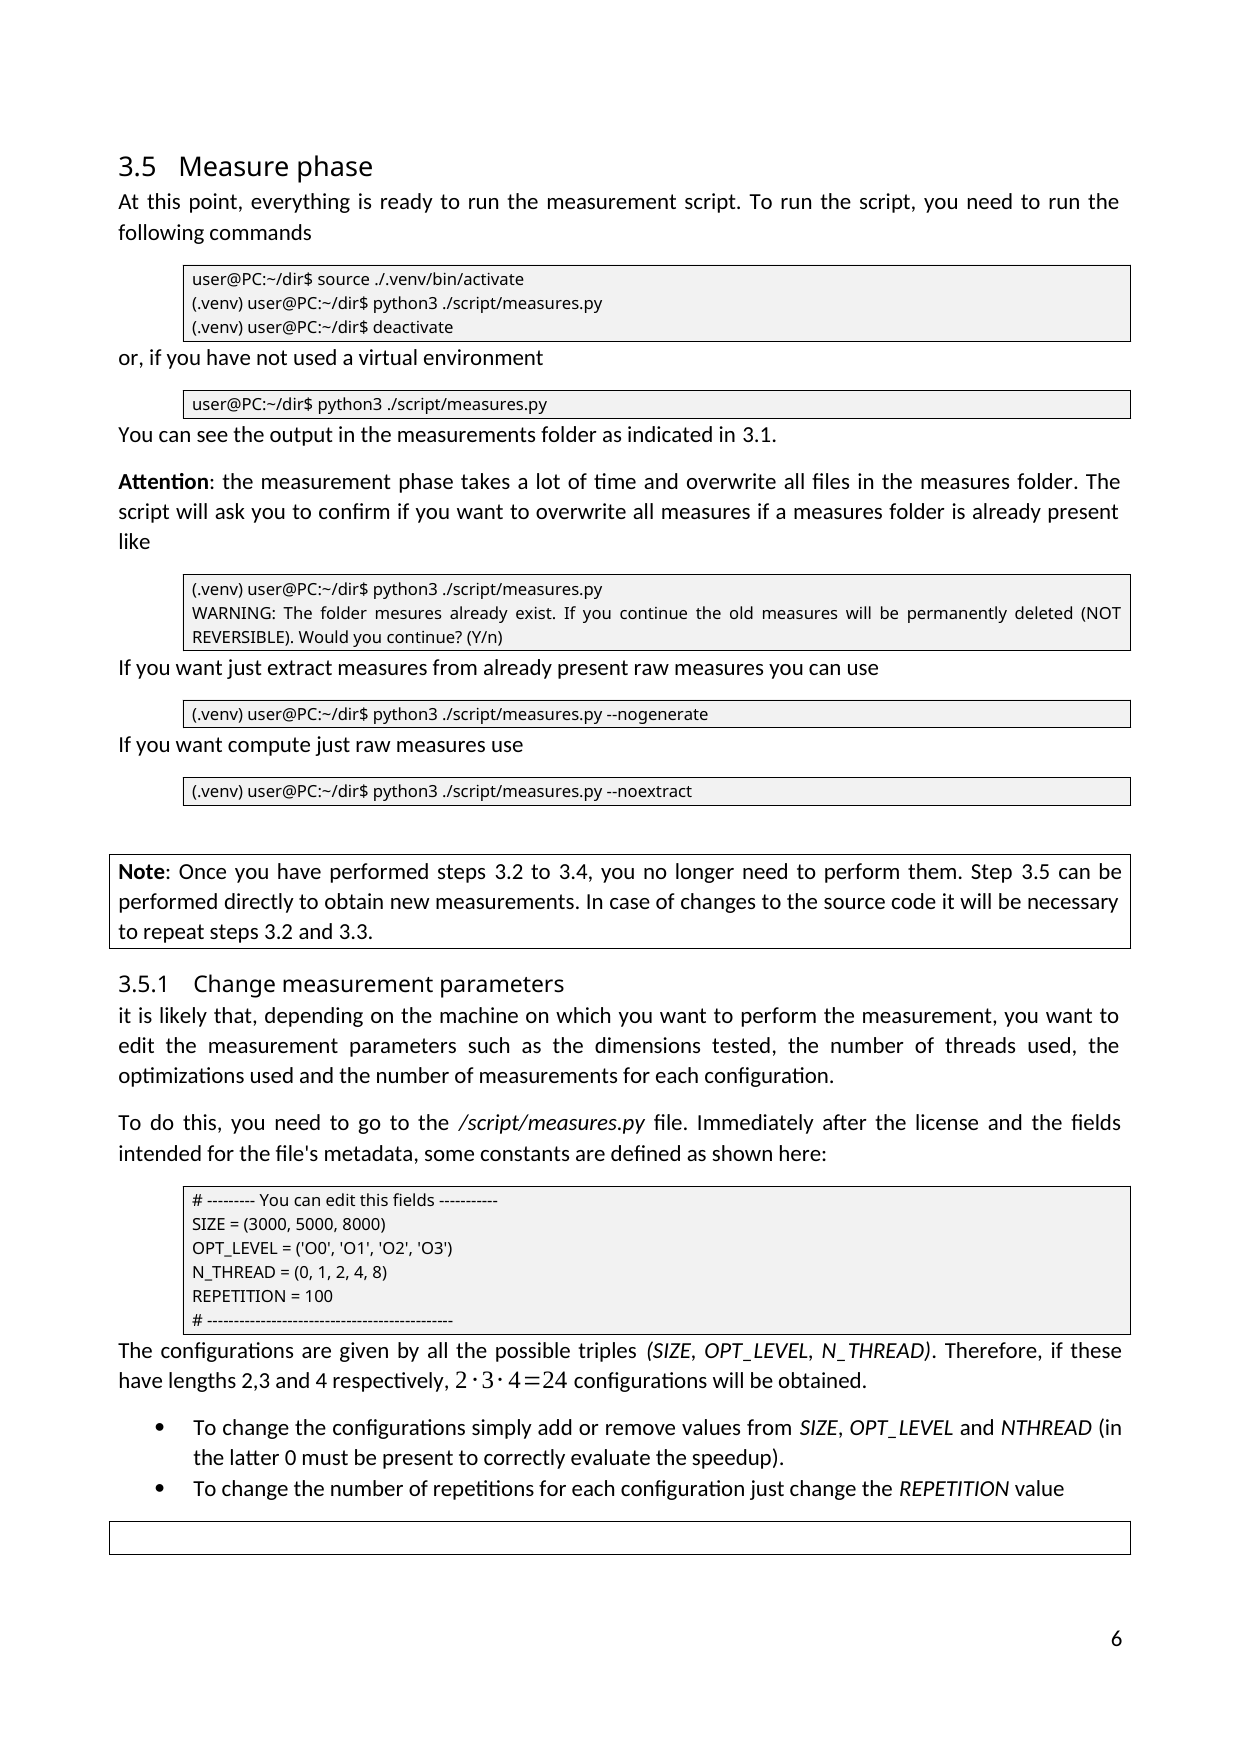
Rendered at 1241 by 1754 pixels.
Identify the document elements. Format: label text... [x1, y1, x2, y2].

text At this point, everything is ready to run the measurement script. To run the script, you need to run the following commands [118, 187, 1122, 246]
text REPETITION = 100 [184, 1282, 1130, 1306]
text The configurations are given by all the possible triples (SIZE, OPT_LEVEL, N_THREAD). Therefore, if these have lengths 2,3 and 4 respectively, configurations will be obtained. [118, 1336, 1122, 1394]
text If you want compute just raw measures use [118, 730, 1122, 758]
text # ---------------------------------------------- [184, 1306, 1130, 1334]
text it is likely that, depending on the machine on which you want to perform the measurement, you want to edit the measurement parameters such as the dimensions tested, the number of threads used, the optimizations used and the number of measurements for each configuration. [118, 1001, 1122, 1090]
text To do this, you need to go to the /script/measures.py file. Immediately after the license and the fields intended for the file's metadata, some constants are defined as shown here: [118, 1108, 1122, 1167]
text (.venv) user@PC:~/dir$ python3 ./script/measures.py [184, 575, 1130, 598]
list To change the configurations simply add or remove values from SIZE, OPT_LEVEL and NTHREAD (in the latter 0 must be present to correctly evaluate the speedup). [156, 1413, 1122, 1472]
text (.venv) user@PC:~/dir$ python3 ./script/measures.py --nogenerate [184, 701, 1130, 727]
text or, if you have not used a virtual environment [118, 343, 1122, 371]
subtitle Measure phase [118, 148, 1122, 184]
subtitle Change measurement parameters [118, 967, 1122, 999]
text (.venv) user@PC:~/dir$ python3 ./script/measures.py --noextract [184, 778, 1130, 805]
text (.venv) user@PC:~/dir$ python3 ./script/measures.py [184, 288, 1130, 313]
text # --------- You can edit this fields ----------- [184, 1187, 1130, 1210]
text SIZE = (3000, 5000, 8000) [184, 1210, 1130, 1234]
text You can see the output in the measurements folder as indicated in 3.1. [118, 420, 1122, 448]
text If you want just extract measures from already present raw measures you can use [118, 653, 1122, 681]
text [184, 266, 1130, 288]
text OPT_LEVEL = ('O0', 'O1', 'O2', 'O3') [184, 1234, 1130, 1258]
text user@PC:~/dir$ python3 ./script/measures.py [184, 391, 1130, 418]
text WARNING: The folder mesures already exist. If you continue the old measures will be permanently deleted (NOT REVERSIBLE). Would you continue? (Y/n) [184, 598, 1130, 650]
text N_THREAD = (0, 1, 2, 4, 8) [184, 1258, 1130, 1282]
text (.venv) user@PC:~/dir$ deactivate [184, 313, 1130, 341]
text Attention: the measurement phase takes a lot of time and overwrite all files in the measures folder. The script will ask you to confirm if you want to overwrite all measures if a measures folder is already present like [118, 467, 1122, 555]
list To change the number of repetitions for each configuration just change the REPETITION value [156, 1474, 1122, 1502]
text Note: Once you have performed steps 3.2 to 3.4, you no longer need to perform them. Step 3.5 can be performed directly to obtain new measurements. In case of changes to the source code it will be necessary to repeat steps 3.2 and 3.3. [110, 855, 1130, 948]
